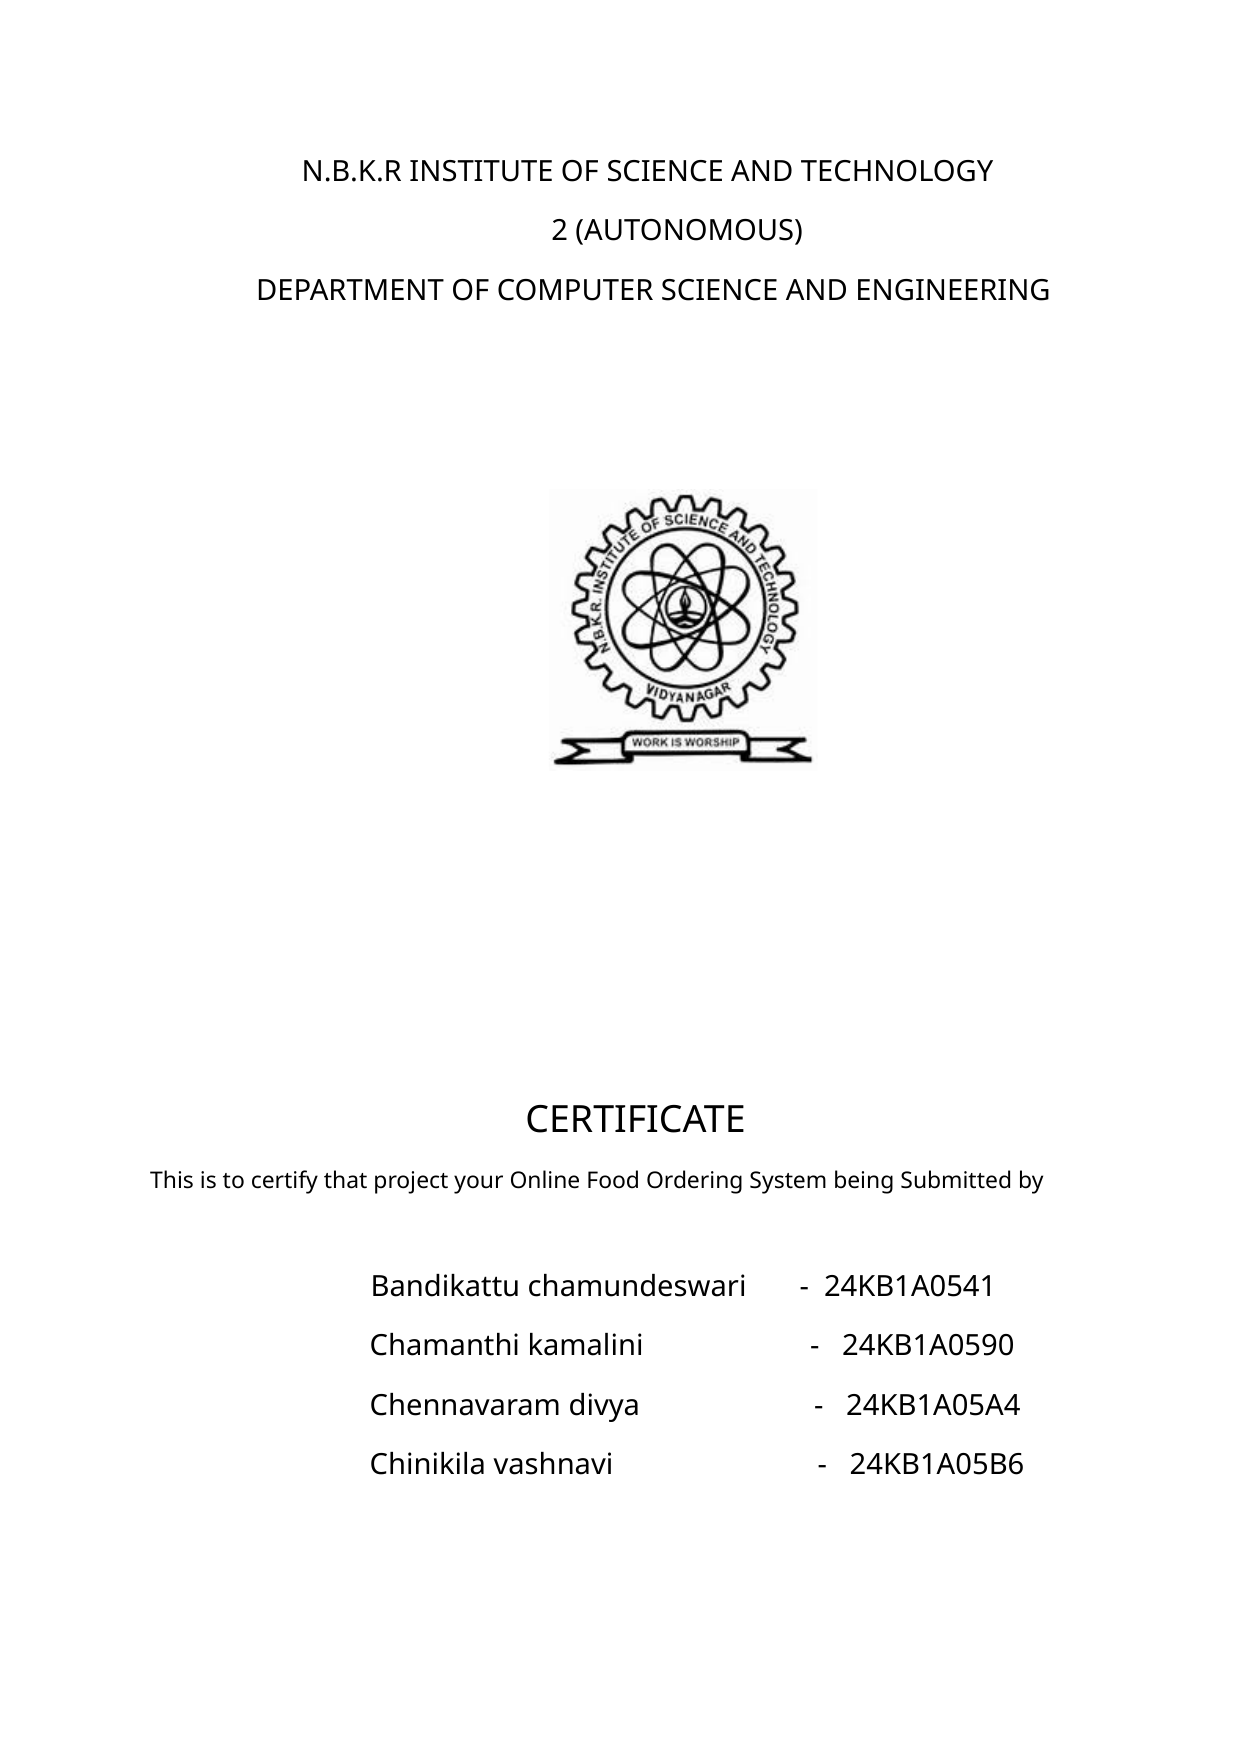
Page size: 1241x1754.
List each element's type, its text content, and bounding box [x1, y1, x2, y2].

text This is to certify that project your Online Food Ordering System being Submitted by [150, 1164, 1090, 1195]
text Chinikila vashnavi - 24KB1A05B6 [150, 1443, 1090, 1483]
text DEPARTMENT OF COMPUTER SCIENCE AND ENGINEERING [150, 269, 1090, 309]
text Chennavaram divya - 24KB1A05A4 [150, 1384, 1090, 1423]
text Bandikattu chamundeswari - 24KB1A0541 [150, 1265, 1090, 1304]
picture [548, 489, 818, 771]
text 2 (AUTONOMOUS) [150, 209, 1090, 249]
text Chamanthi kamalini - 24KB1A0590 [150, 1324, 1090, 1364]
text N.B.K.R INSTITUTE OF SCIENCE AND TECHNOLOGY [150, 150, 1090, 190]
text CERTIFICATE [150, 1092, 1090, 1143]
